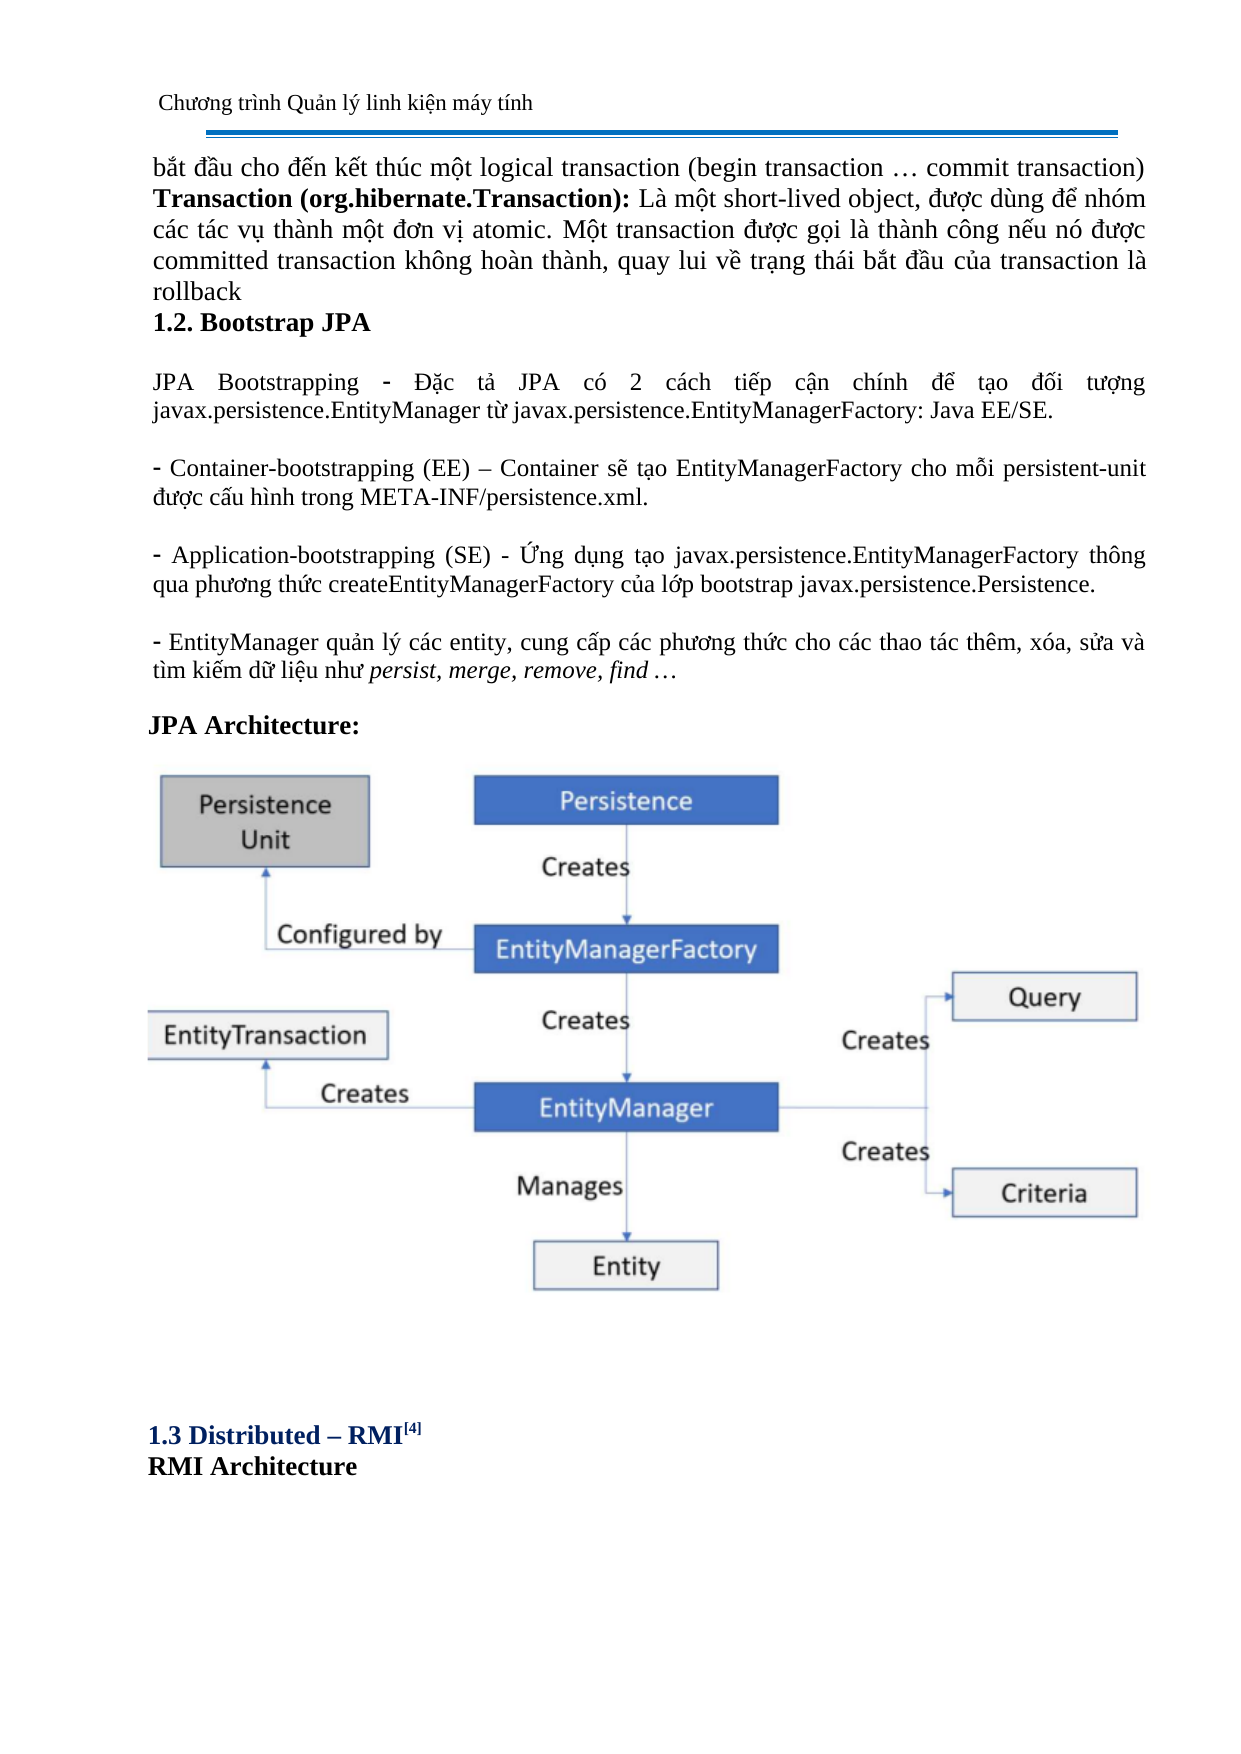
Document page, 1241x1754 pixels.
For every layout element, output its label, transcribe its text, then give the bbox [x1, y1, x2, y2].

text RMI Architecture [148, 1450, 1152, 1481]
text JPA Bootstrapping Đặc tả JPA có 2 cách tiếp cận chính để tạo đối tượng javax.persistence.EntityManager từ javax.persistence.EntityManagerFactory: Java EE/SE. [153, 367, 1147, 424]
subtitle 1.3 Distributed – RMI[4] [148, 1419, 1140, 1450]
picture [147, 759, 1152, 1300]
text Container-bootstrapping (EE) – Container sẽ tạo EntityManagerFactory cho mỗi persistent-unit được cấu hình trong META-INF/persistence.xml. [153, 453, 1147, 511]
text JPA Architecture: [148, 709, 1152, 740]
text EntityManager quản lý các entity, cung cấp các phương thức cho các thao tác thêm, xóa, sửa và tìm kiếm dữ liệu như persist, merge, remove, find … [153, 627, 1147, 684]
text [153, 151, 1147, 337]
text Application-bootstrapping (SE) - Ứng dụng tạo javax.persistence.EntityManagerFactory thông qua phương thức createEntityManagerFactory của lớp bootstrap javax.persistence.Persistence. [153, 540, 1147, 597]
